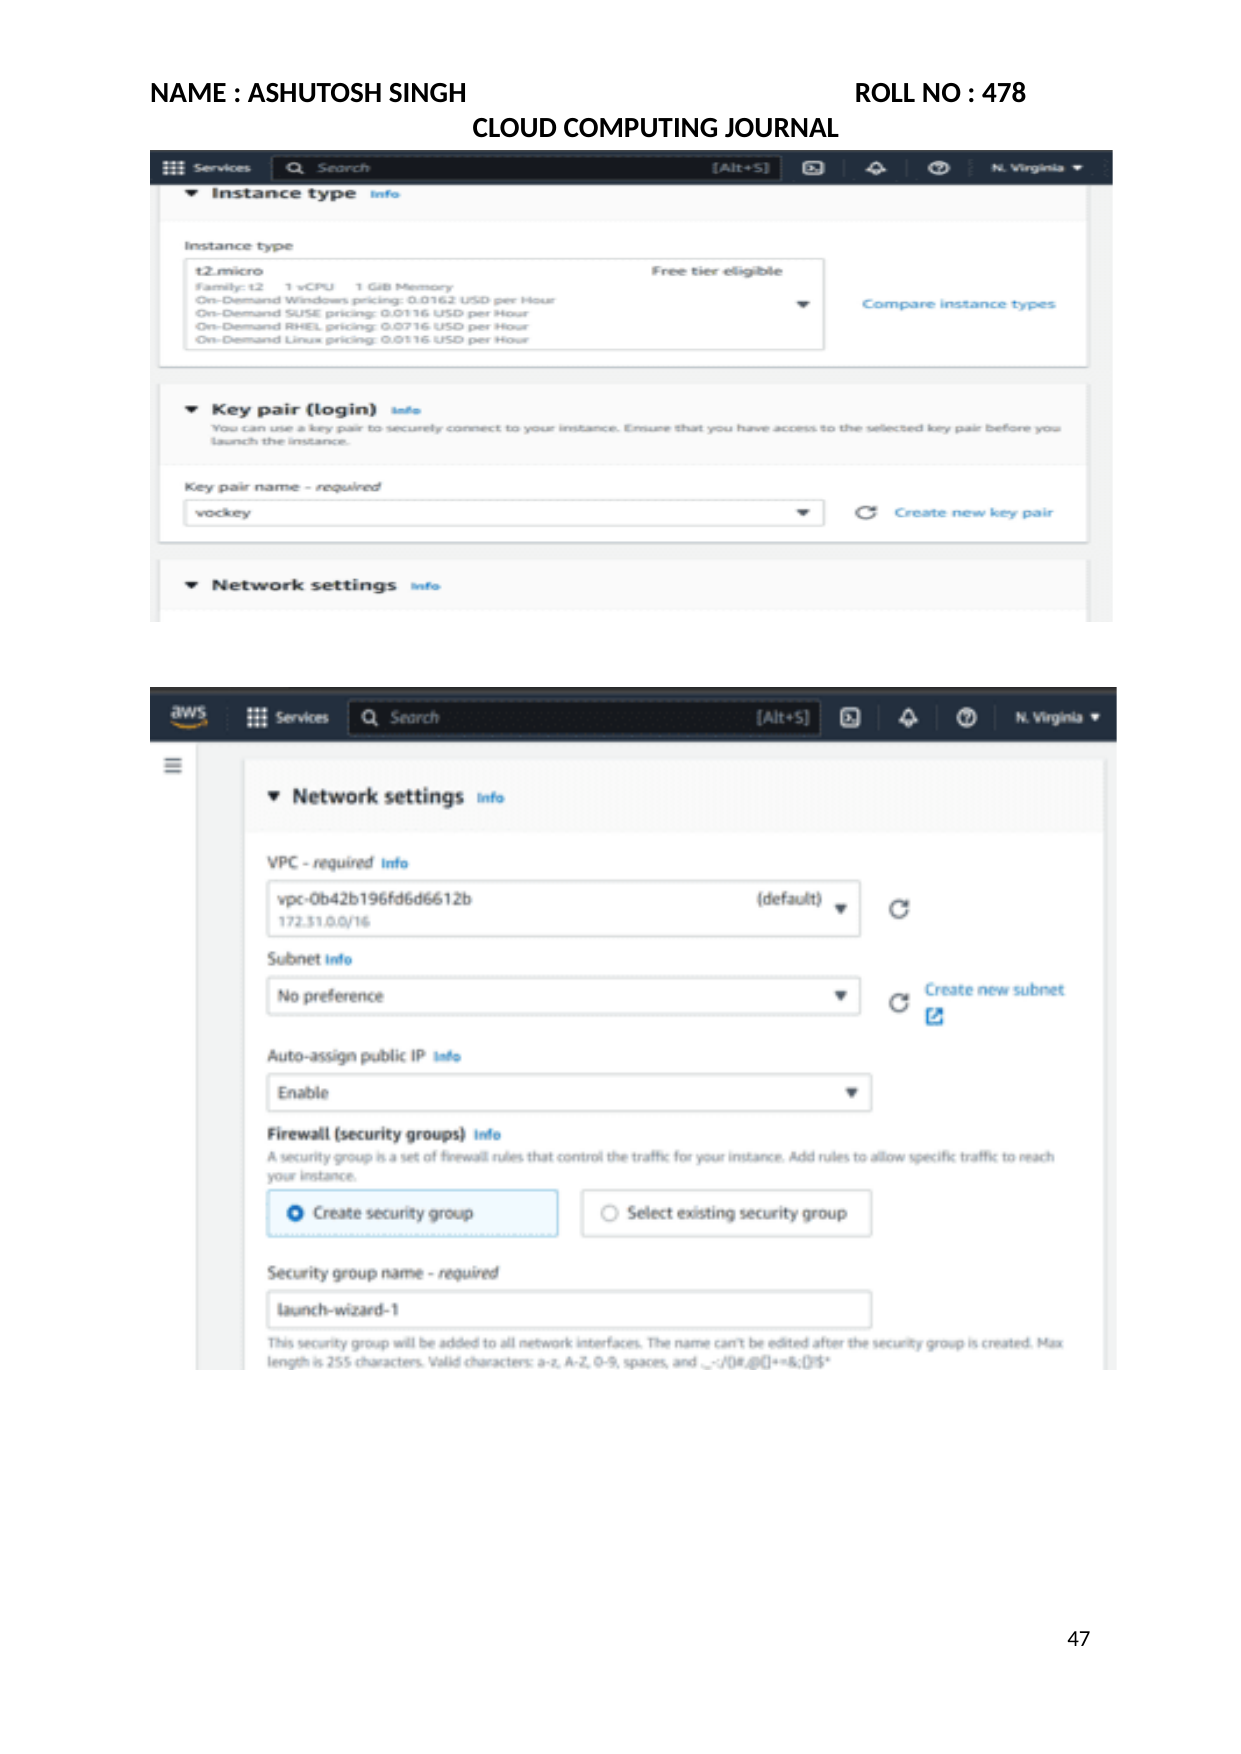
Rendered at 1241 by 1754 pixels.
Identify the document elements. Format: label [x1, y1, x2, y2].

picture [150, 687, 1117, 1370]
picture [150, 150, 1113, 622]
